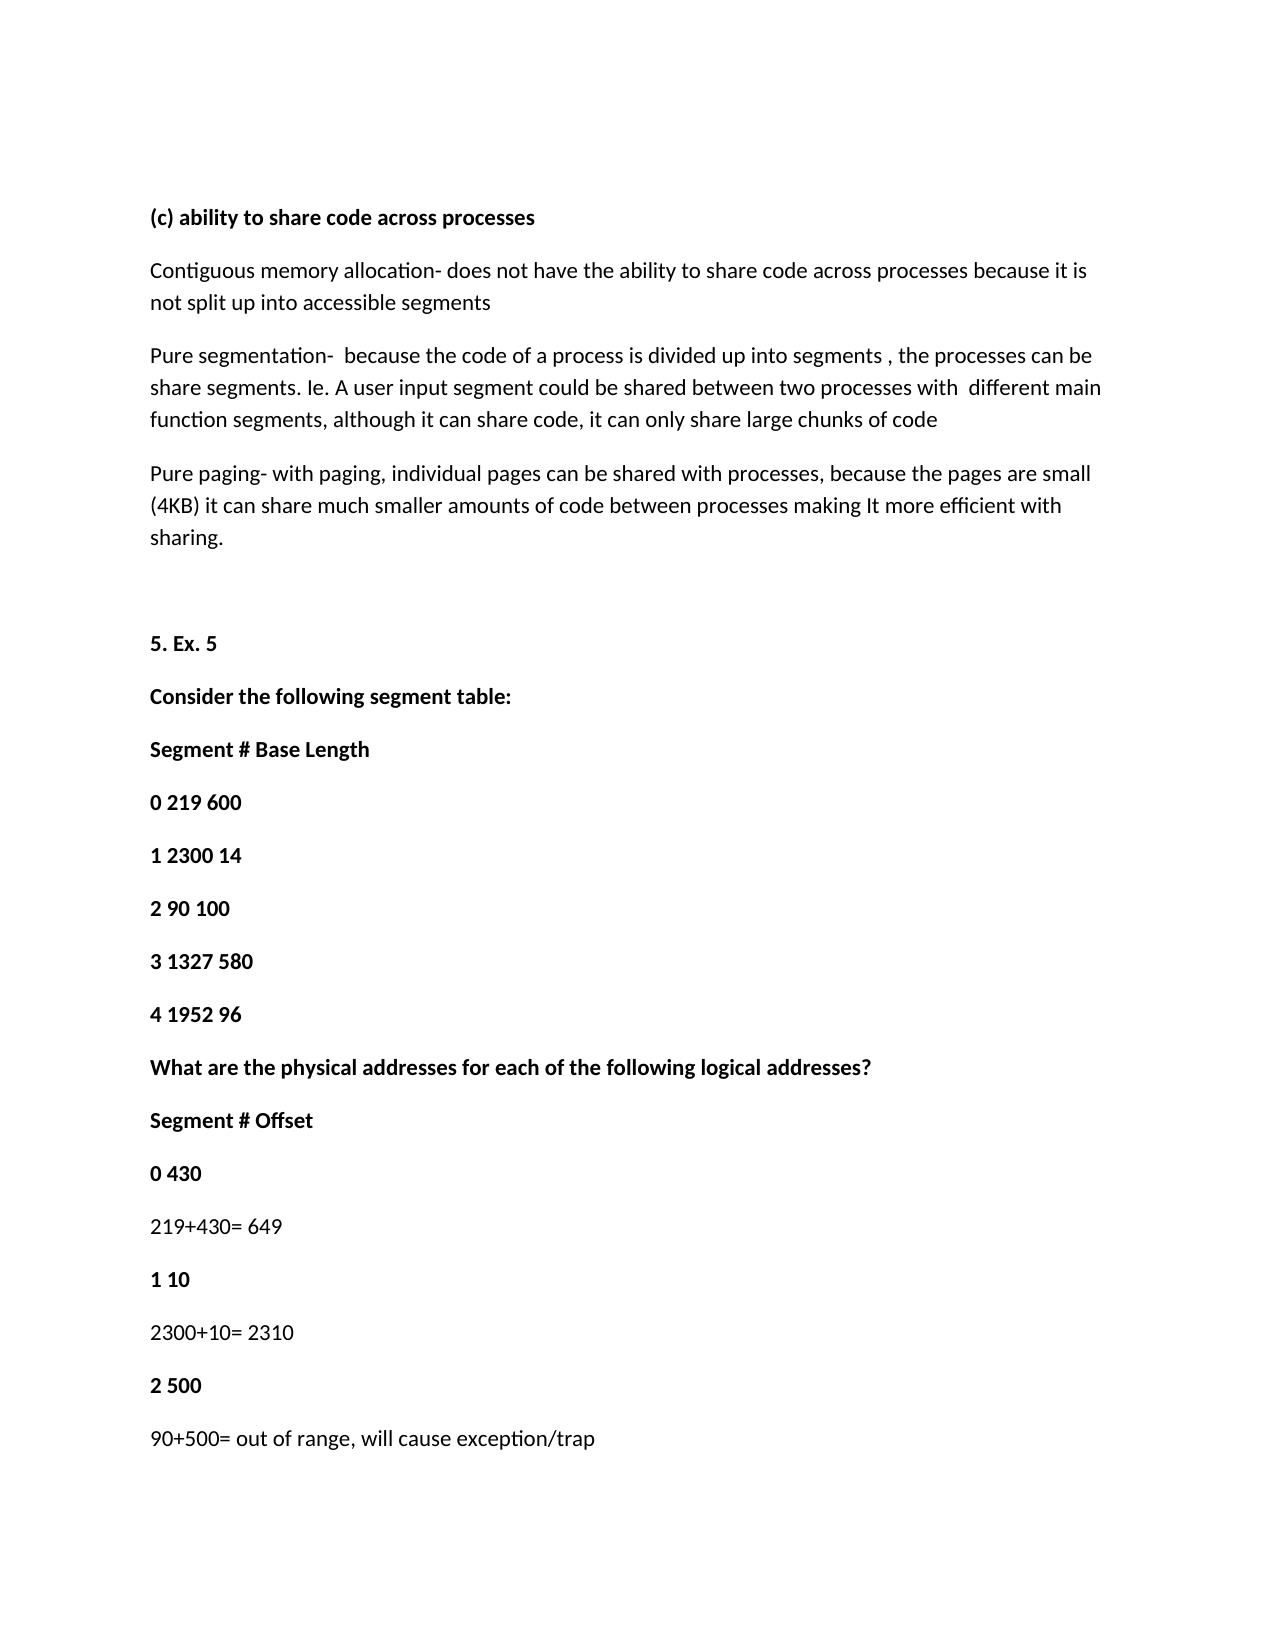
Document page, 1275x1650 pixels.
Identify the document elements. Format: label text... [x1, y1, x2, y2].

text Consider the following segment table: [150, 682, 1125, 710]
text 2 500 [150, 1371, 1125, 1399]
text Pure paging- with paging, individual pages can be shared with processes, because the pages are small (4KB) it can share much smaller amounts of code between processes making It more efficient with sharing. [150, 459, 1125, 551]
text 0 219 600 [150, 788, 1125, 816]
text 90+500= out of range, will cause exception/trap [150, 1424, 1125, 1452]
text Segment # Base Length [150, 735, 1125, 763]
text 1 2300 14 [150, 841, 1125, 869]
text 4 1952 96 [150, 1000, 1125, 1028]
text Segment # Offset [150, 1106, 1125, 1134]
text 219+430= 649 [150, 1212, 1125, 1240]
text (c) ability to share code across processes [150, 203, 1125, 231]
text 2 90 100 [150, 894, 1125, 922]
text What are the physical addresses for each of the following logical addresses? [150, 1053, 1125, 1081]
text 2300+10= 2310 [150, 1318, 1125, 1346]
text 5. Ex. 5 [150, 629, 1125, 657]
text 3 1327 580 [150, 947, 1125, 975]
text 0 430 [150, 1159, 1125, 1187]
text 1 10 [150, 1265, 1125, 1293]
text Pure segmentation- because the code of a process is divided up into segments , the processes can be share segments. Ie. A user input segment could be shared between two processes with different main function segments, although it can share code, it can only share large chunks of code [150, 341, 1125, 434]
text Contiguous memory allocation- does not have the ability to share code across processes because it is not split up into accessible segments [150, 256, 1125, 316]
